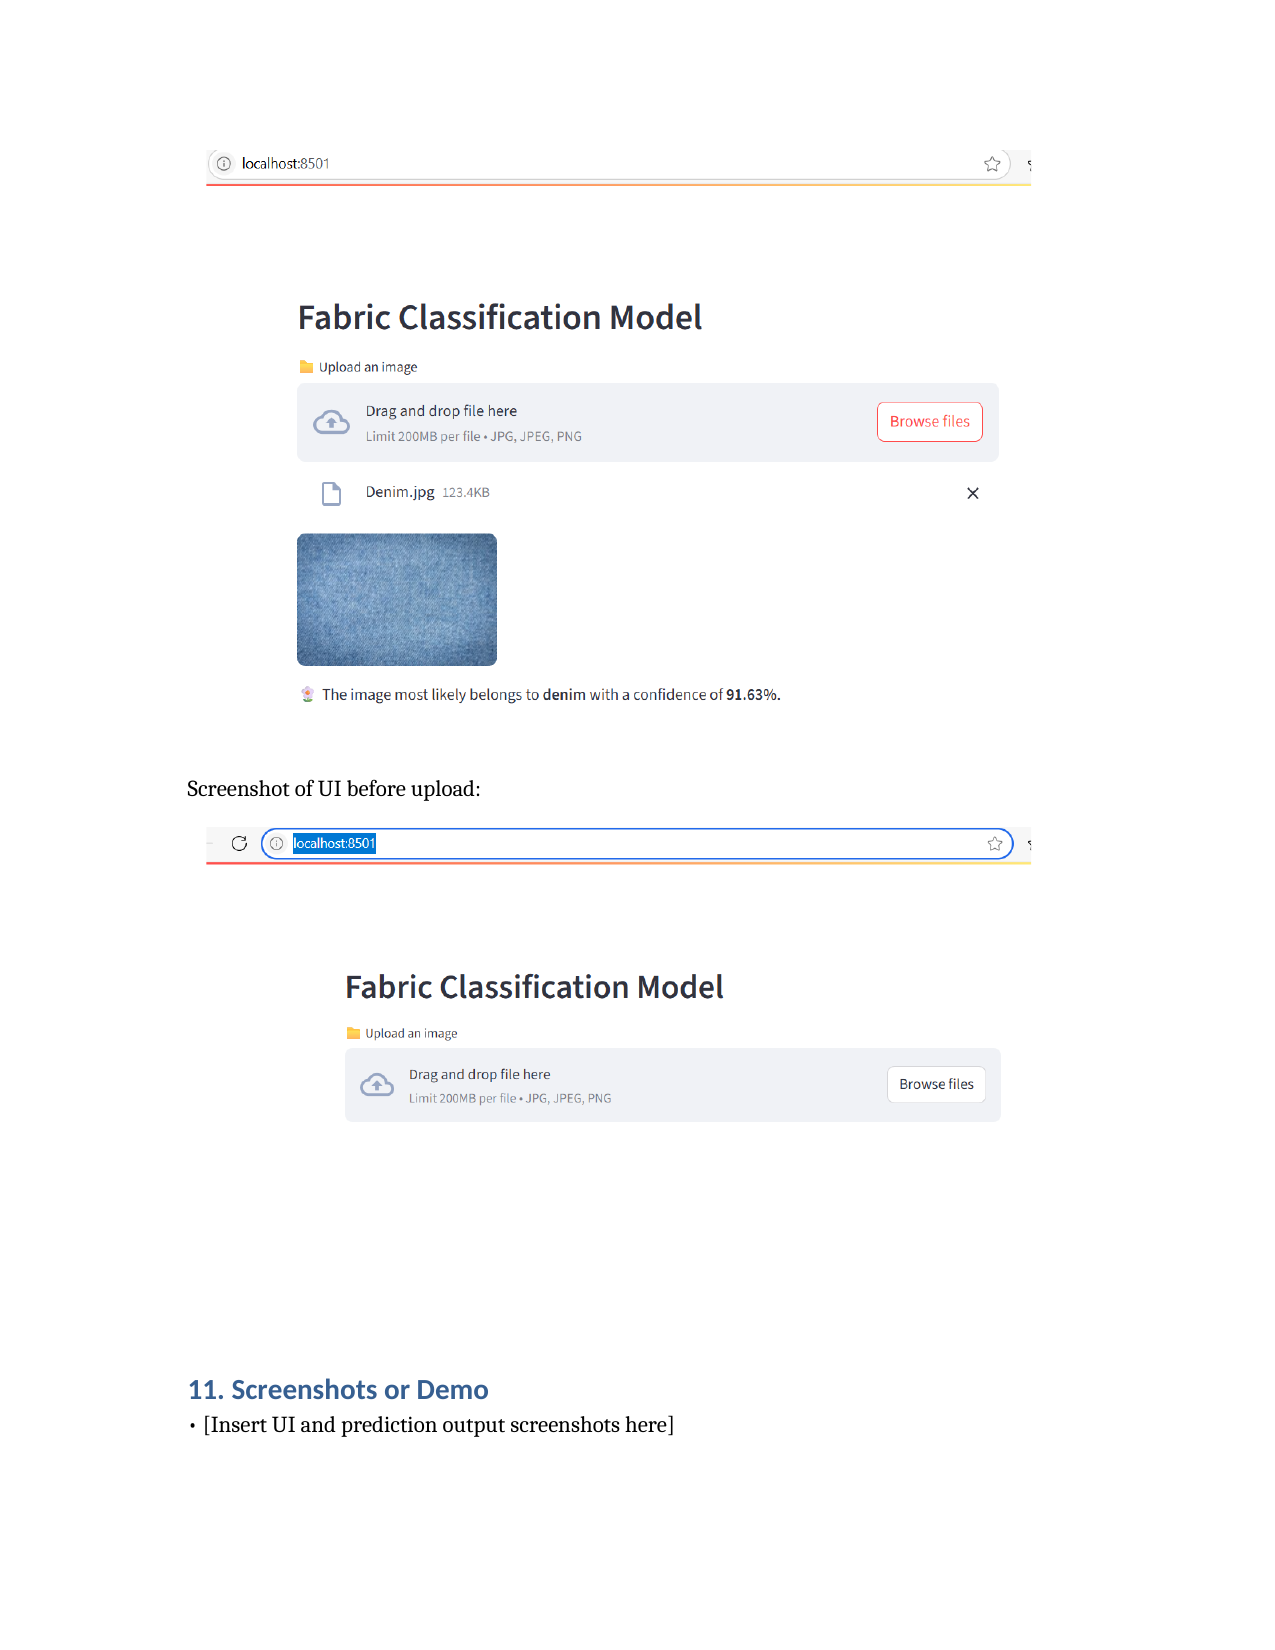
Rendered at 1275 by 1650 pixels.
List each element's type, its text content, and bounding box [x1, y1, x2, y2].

subtitle 11. Screenshots or Demo [187, 1371, 1087, 1406]
picture [206, 150, 1032, 752]
picture [206, 827, 1032, 1317]
text • [Insert UI and prediction output screenshots here] [187, 1412, 1087, 1438]
text Screenshot of UI before upload: [187, 776, 1087, 802]
